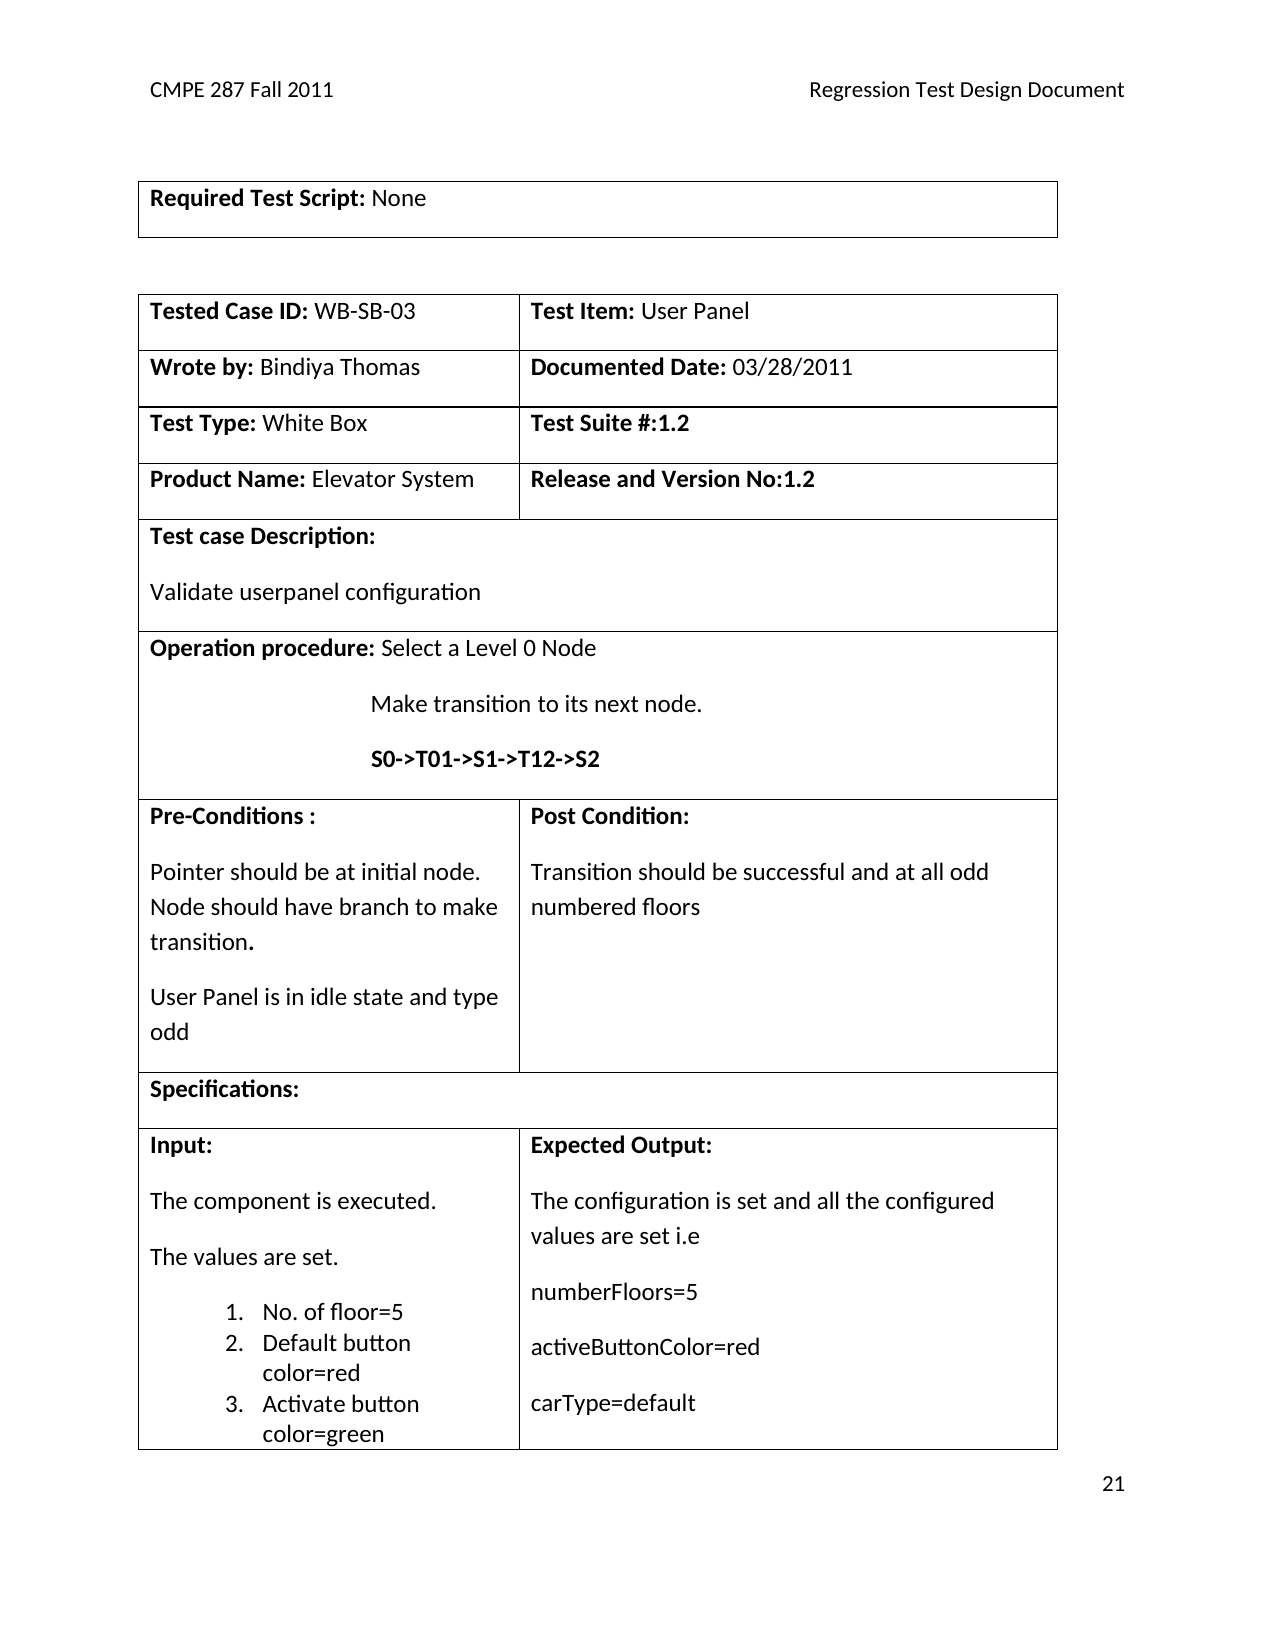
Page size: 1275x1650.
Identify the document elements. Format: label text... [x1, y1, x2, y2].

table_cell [520, 1129, 1057, 1449]
table_cell Documented Date: 03/28/2011 [520, 351, 1057, 406]
table_cell Test Type: White Box [139, 408, 519, 463]
table_cell Test Suite #:1.2 [520, 408, 1057, 463]
table_cell Product Name: Elevator System [139, 464, 519, 519]
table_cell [139, 1129, 519, 1449]
table_cell Operation procedure: Select a Level 0 Node Make transition to its next node. S0->T01->S1->T12->S2 [139, 632, 1057, 799]
table_cell Wrote by: Bindiya Thomas [139, 351, 519, 406]
table_cell Required Test Script: None [139, 182, 1057, 237]
table_cell Pre-Conditions : Pointer should be at initial node. Node should have branch to make transition. User Panel is in idle state and type odd [139, 800, 519, 1072]
table_cell Post Condition: Transition should be successful and at all odd numbered floors [520, 800, 1057, 1072]
table_header Test Item: User Panel [520, 295, 1057, 350]
table_cell Test case Description: Validate userpanel configuration [139, 520, 1057, 631]
table_header Tested Case ID: WB-SB-03 [139, 295, 519, 350]
table_cell Release and Version No:1.2 [520, 464, 1057, 519]
table_cell Specifications: [139, 1073, 1057, 1128]
